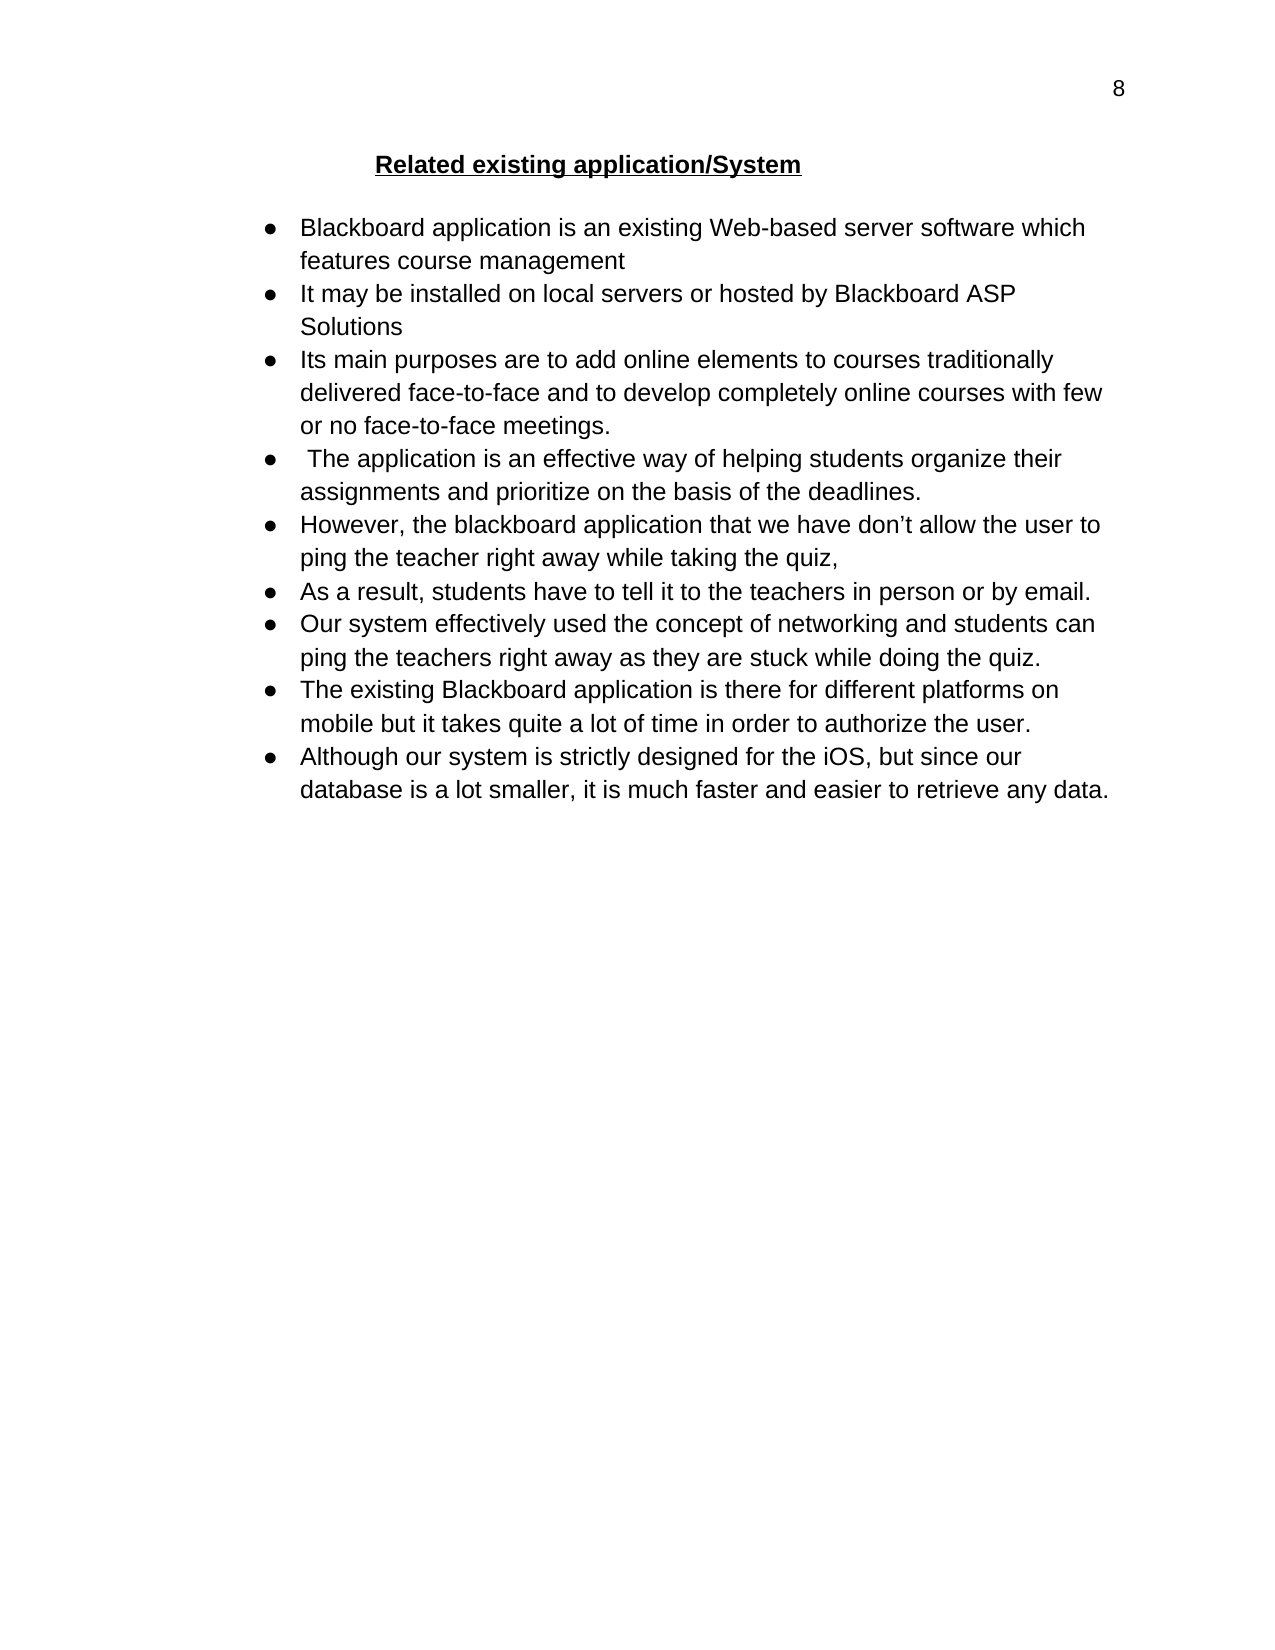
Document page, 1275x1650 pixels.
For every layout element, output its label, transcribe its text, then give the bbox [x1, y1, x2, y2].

list Although our system is strictly designed for the iOS, but since our database is a lot smaller, it is much faster and easier to retrieve any data. [263, 742, 1125, 803]
list The application is an effective way of helping students organize their assignments and prioritize on the basis of the deadlines. [263, 444, 1125, 506]
list The existing Blackboard application is there for different platforms on mobile but it takes quite a lot of time in order to authorize the user. [263, 676, 1125, 737]
list Blackboard application is an existing Web-based server software which features course management [263, 213, 1125, 275]
list It may be installed on local servers or hosted by Blackboard ASP Solutions [263, 279, 1125, 341]
list Its main purposes are to add online elements to courses traditionally delivered face-to-face and to develop completely online courses with few or no face-to-face meetings. [263, 345, 1125, 440]
list Our system effectively used the concept of networking and students can ping the teachers right away as they are stuck while doing the quiz. [263, 609, 1125, 671]
list However, the blackboard application that we have don’t allow the user to ping the teacher right away while taking the quiz, [263, 510, 1125, 572]
list As a result, students have to tell it to the teachers in person or by email. [263, 576, 1125, 605]
text Related existing application/System [300, 150, 1125, 179]
